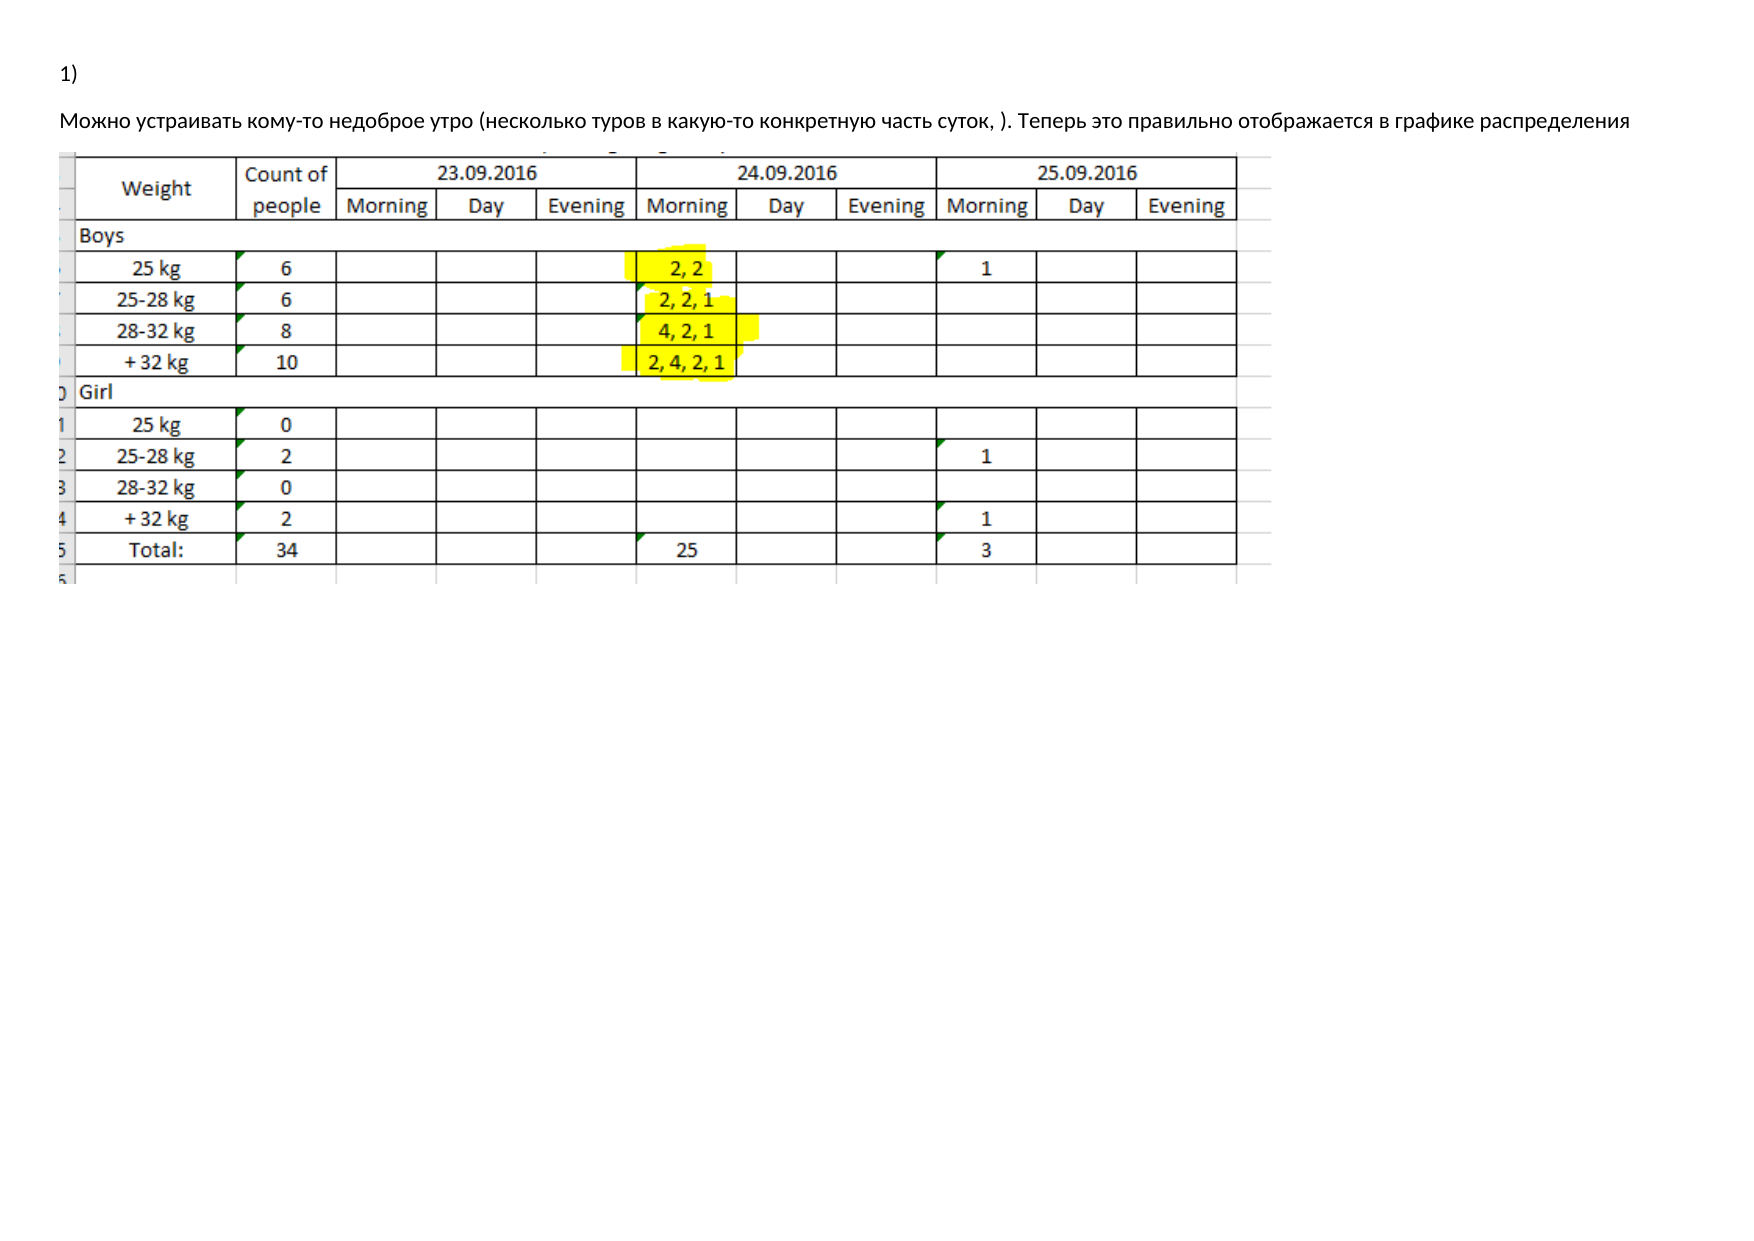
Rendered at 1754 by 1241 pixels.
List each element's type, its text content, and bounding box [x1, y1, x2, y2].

picture [59, 152, 1272, 584]
text Можно устраивать кому-то недоброе утро (несколько туров в какую-то конкретную часть суток, ). Теперь это правильно отображается в графике распределения [59, 106, 1695, 134]
text 1) [59, 59, 1695, 87]
